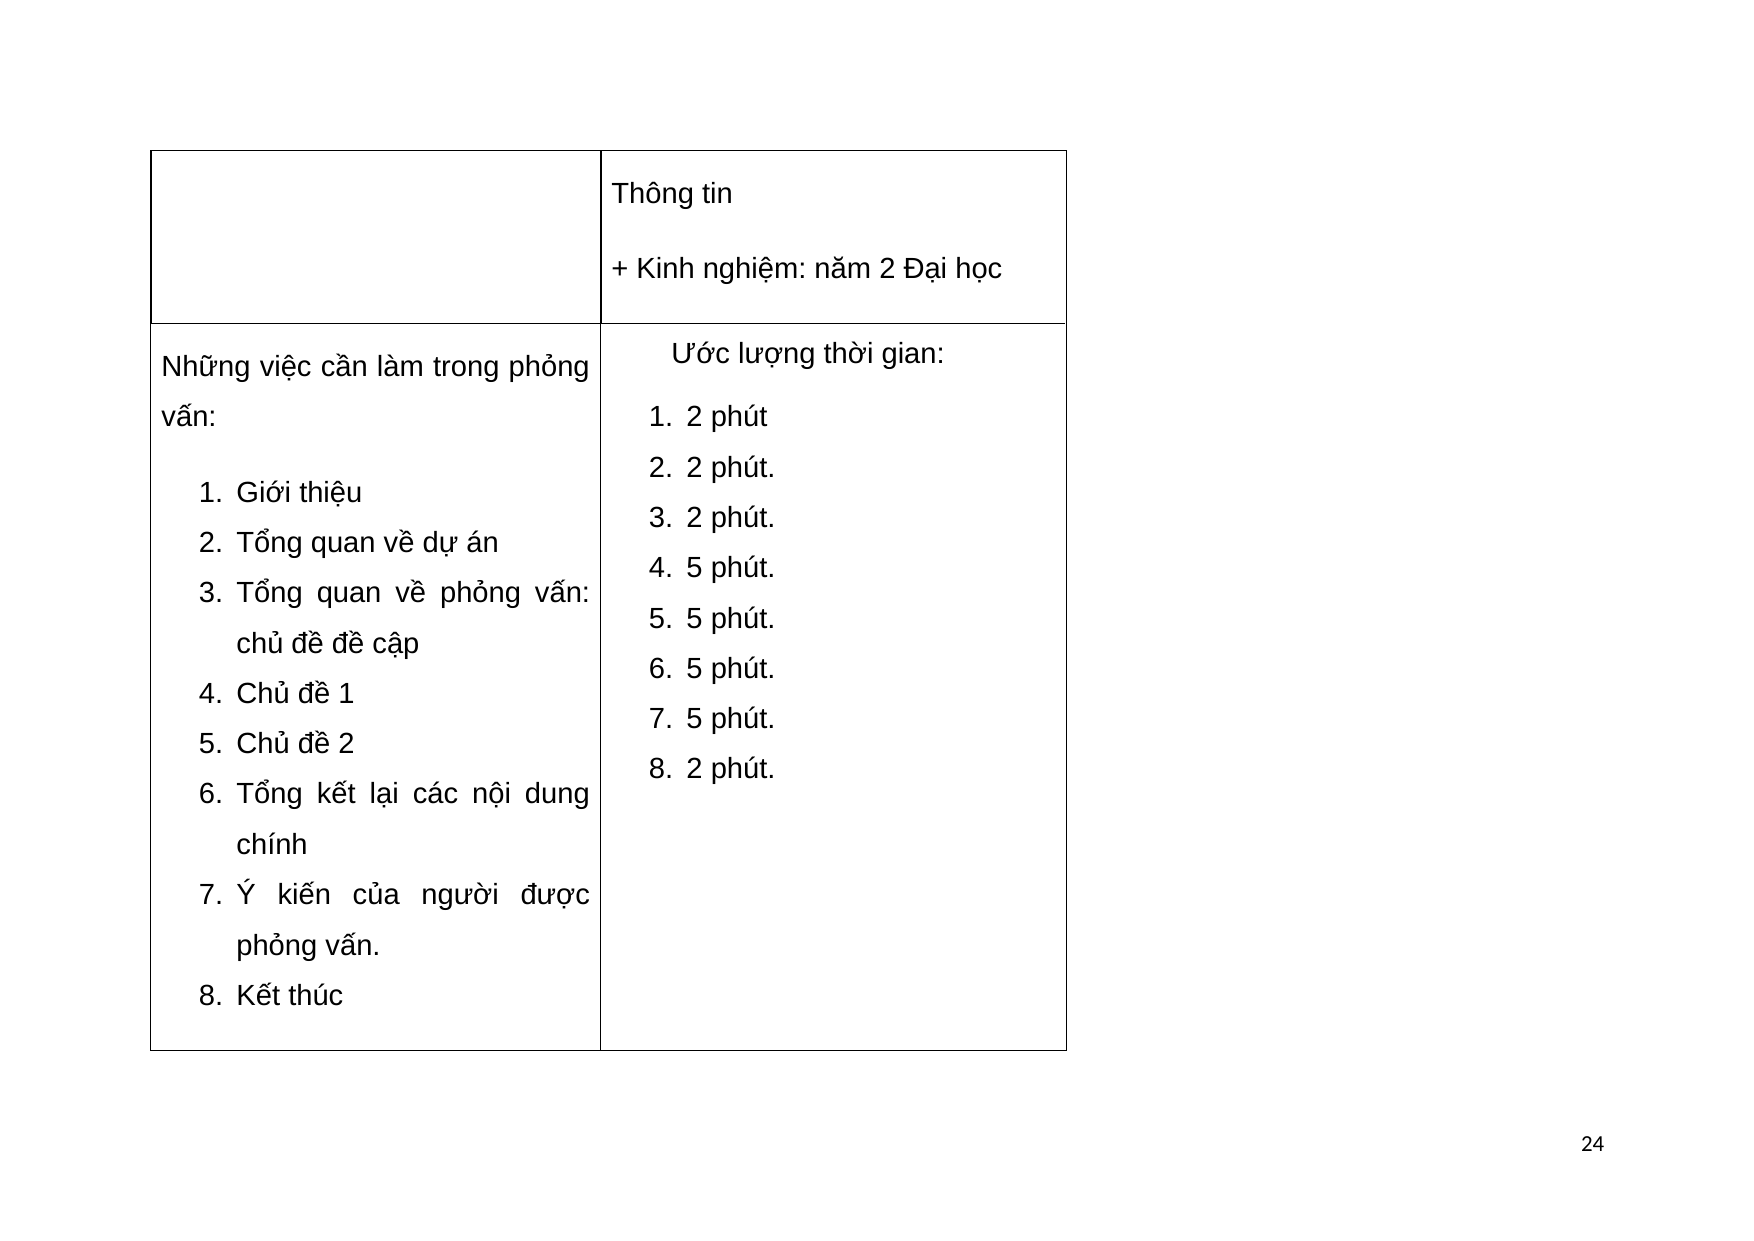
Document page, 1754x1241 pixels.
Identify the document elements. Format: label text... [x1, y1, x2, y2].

table_cell Ước lượng thời gian: 2 phút 2 phút. 2 phút. 5 phút. 5 phút. 5 phút. 5 phút. 2 phút. [601, 323, 1066, 1049]
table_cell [152, 151, 600, 323]
table_cell Những việc cần làm trong phỏng vấn: Giới thiệu Tổng quan về dự án Tổng quan về phỏng vấn: chủ đề đề cập Chủ đề 1 Chủ đề 2 Tổng kết lại các nội dung chính Ý kiến của người được phỏng vấn. Kết thúc [151, 324, 600, 1049]
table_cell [602, 151, 1066, 323]
